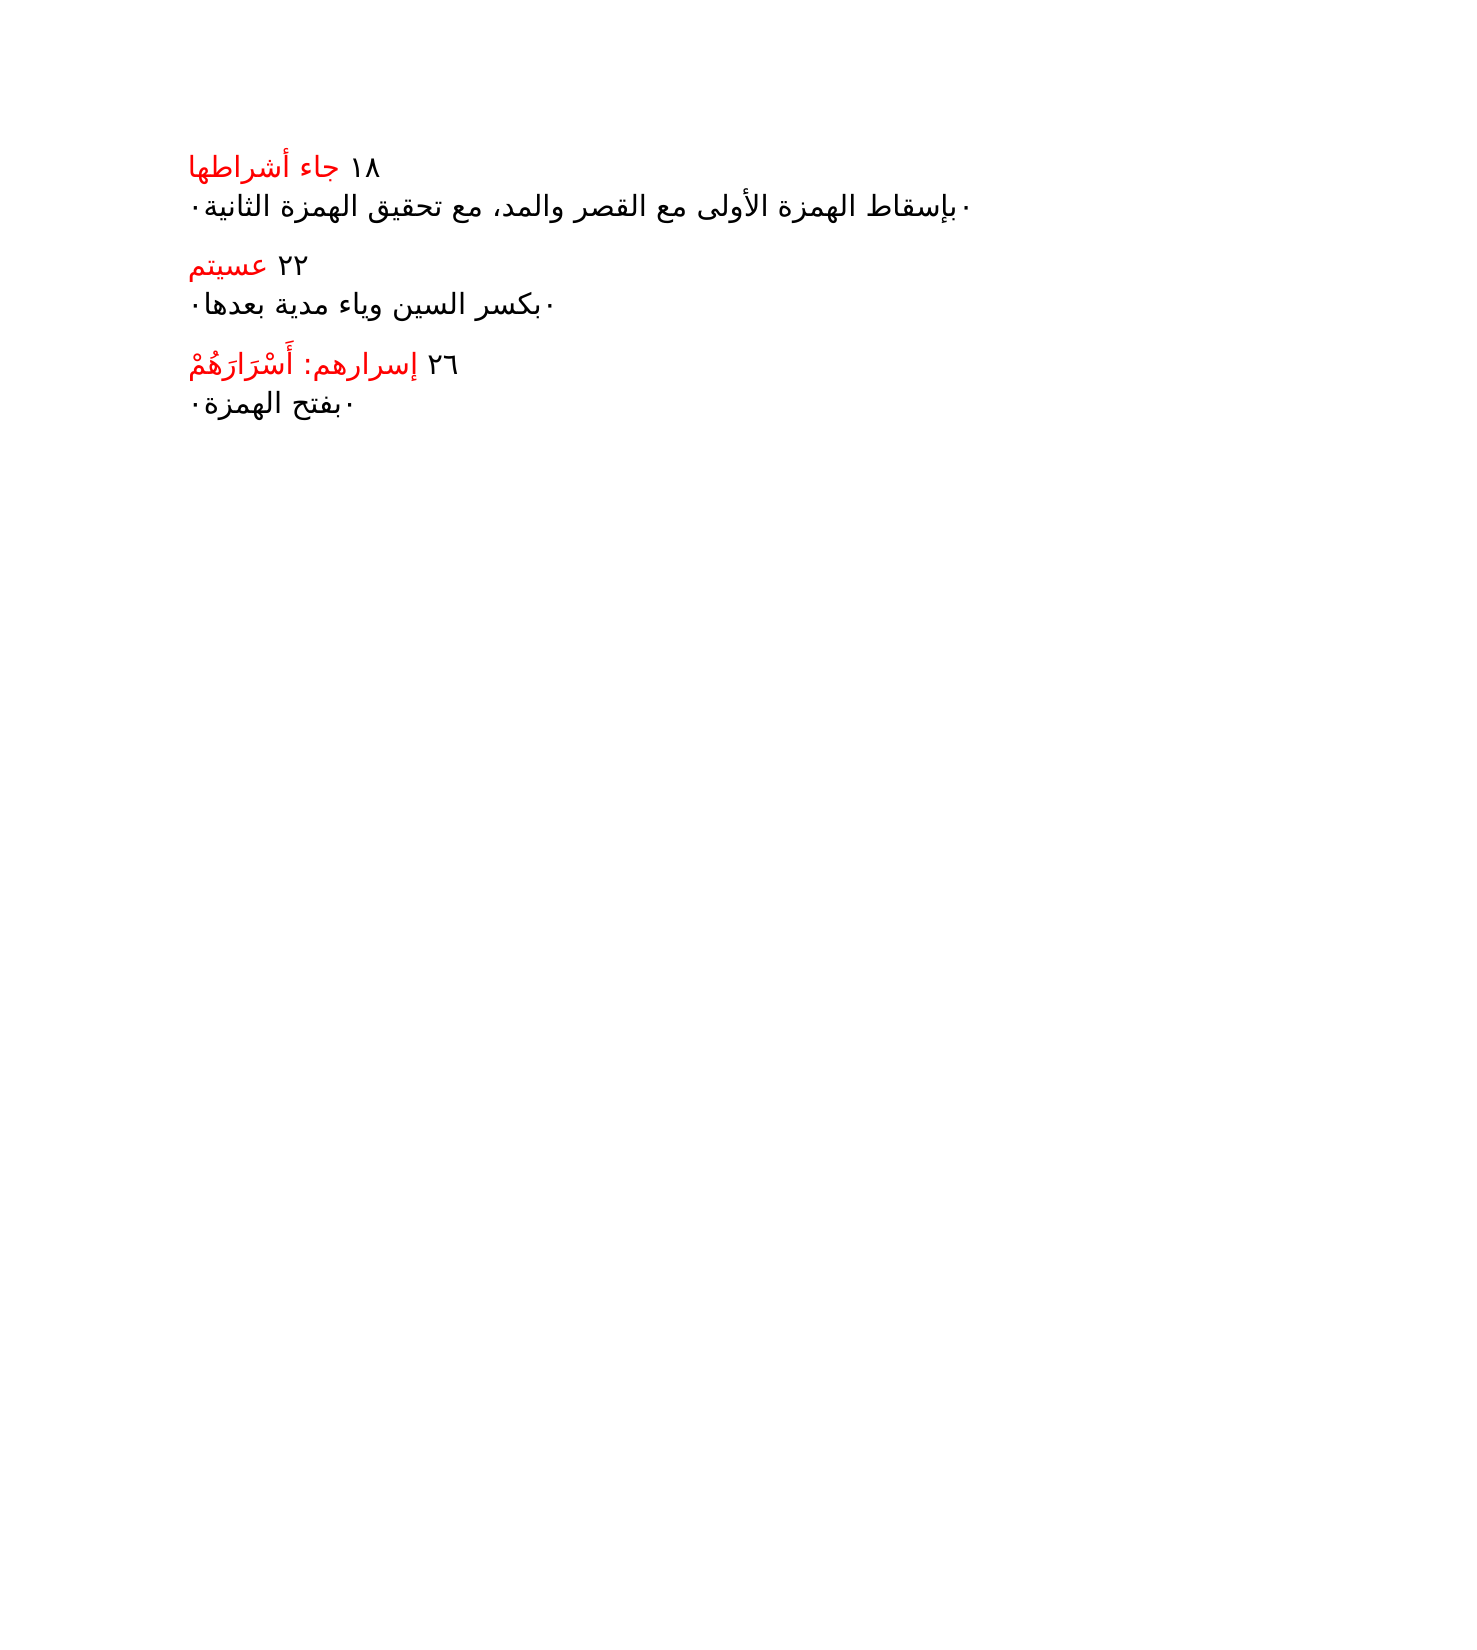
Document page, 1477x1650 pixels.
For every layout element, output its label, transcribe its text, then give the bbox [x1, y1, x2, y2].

text ٢٢ عسيتم ٠بكسر السين وياء مدية بعدها٠ [187, 249, 1289, 322]
text ٢٦ إسرارهم: أَسْرَارَهُمْ ٠بفتح الهمزة٠ [187, 347, 1289, 420]
text ١٨ جاء أشراطها ٠بإسقاط الهمزة الأولى مع القصر والمد، مع تحقيق الهمزة الثانية٠ [187, 150, 1289, 223]
